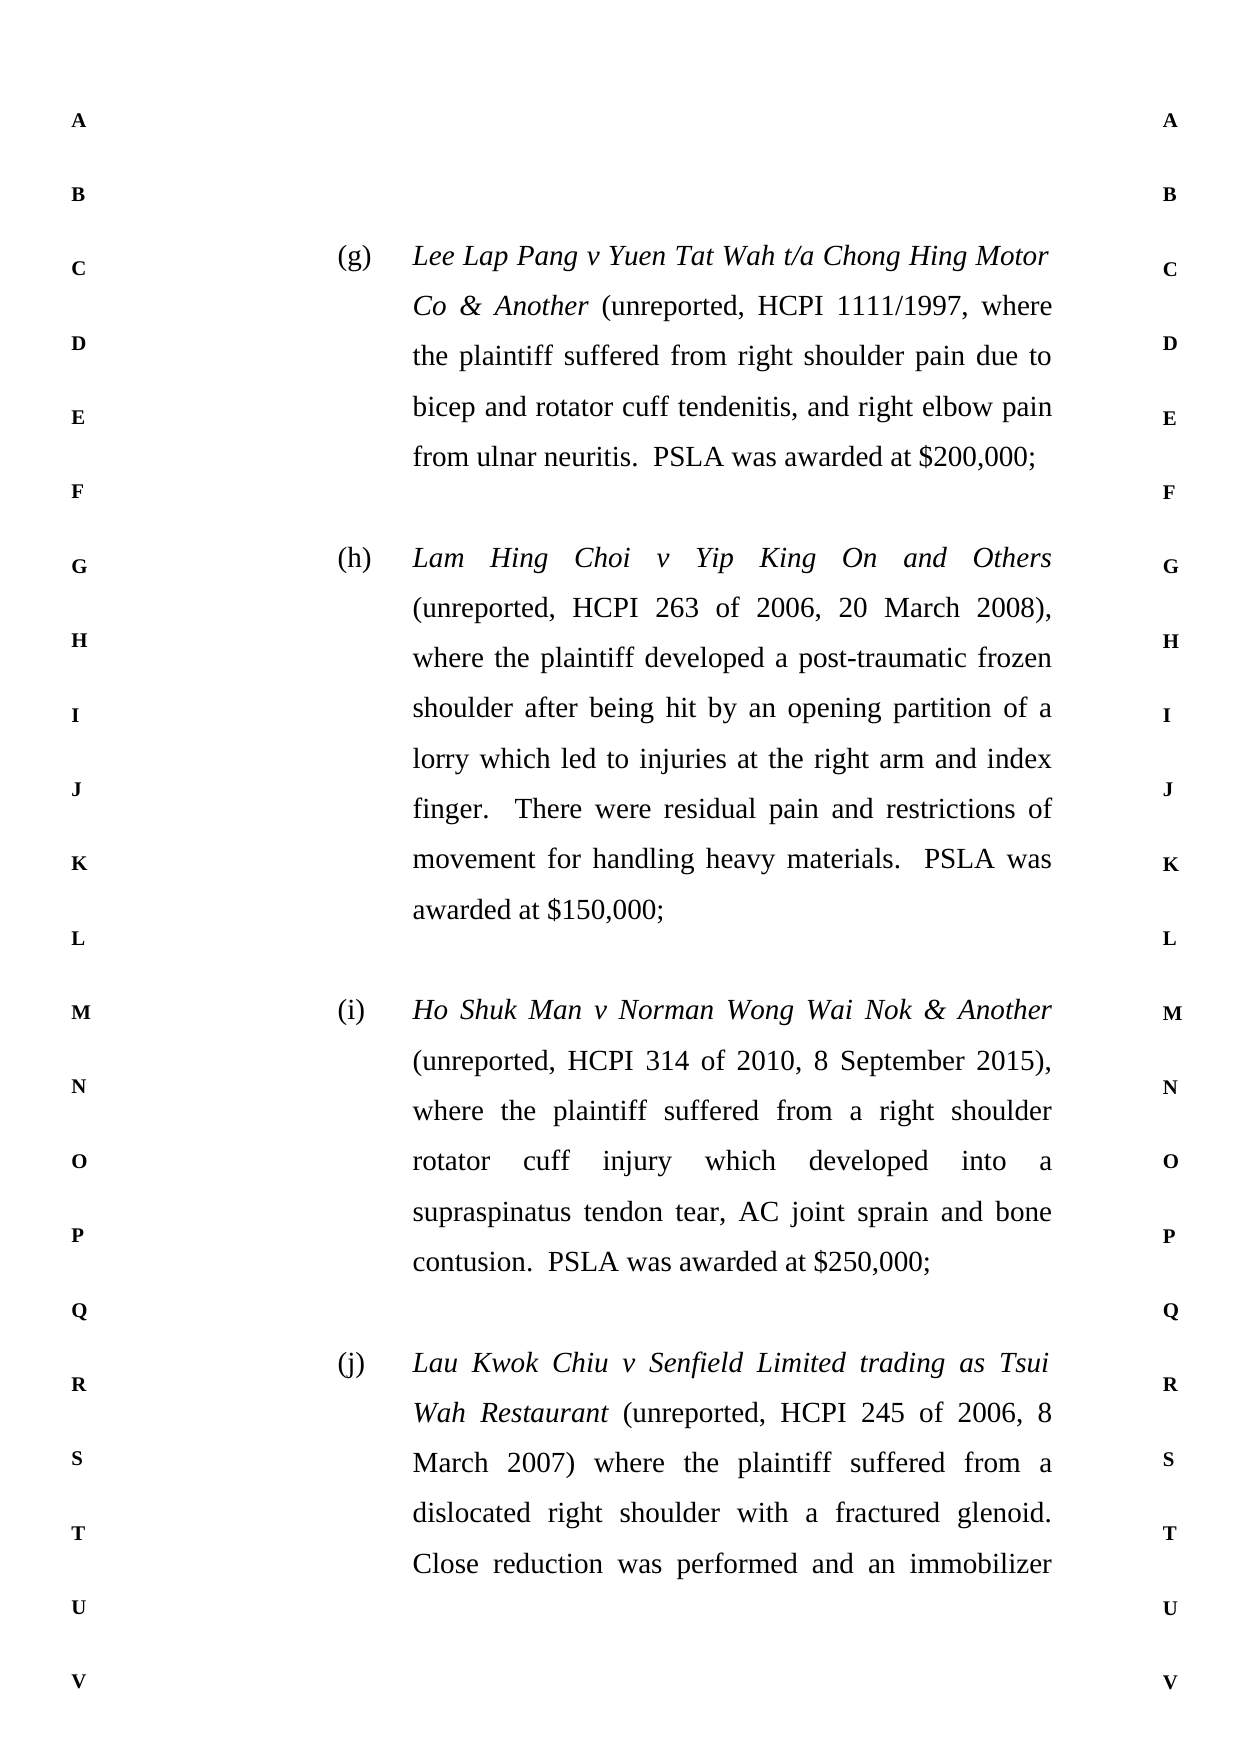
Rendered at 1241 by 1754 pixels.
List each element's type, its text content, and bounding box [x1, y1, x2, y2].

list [337, 1345, 1053, 1579]
list Lam Hing Choi v Yip King On and Others (unreported, HCPI 263 of 2006, 20 March 2008), where the plaintiff developed a post-traumatic frozen shoulder after being hit by an opening partition of a lorry which led to injuries at the right arm and index finger. There were residual pain and restrictions of movement for handling heavy materials. PSLA was awarded at $150,000; [337, 540, 1053, 925]
list Lee Lap Pang v Yuen Tat Wah t/a Chong Hing Motor Co & Another (unreported, HCPI 1111/1997, where the plaintiff suffered from right shoulder pain due to bicep and rotator cuff tendenitis, and right elbow pain from ulnar neuritis. PSLA was awarded at $200,000; [337, 238, 1053, 473]
list Ho Shuk Man v Norman Wong Wai Nok & Another (unreported, HCPI 314 of 2010, 8 September 2015), where the plaintiff suffered from a right shoulder rotator cuff injury which developed into a supraspinatus tendon tear, AC joint sprain and bone contusion. PSLA was awarded at $250,000; [337, 992, 1053, 1278]
